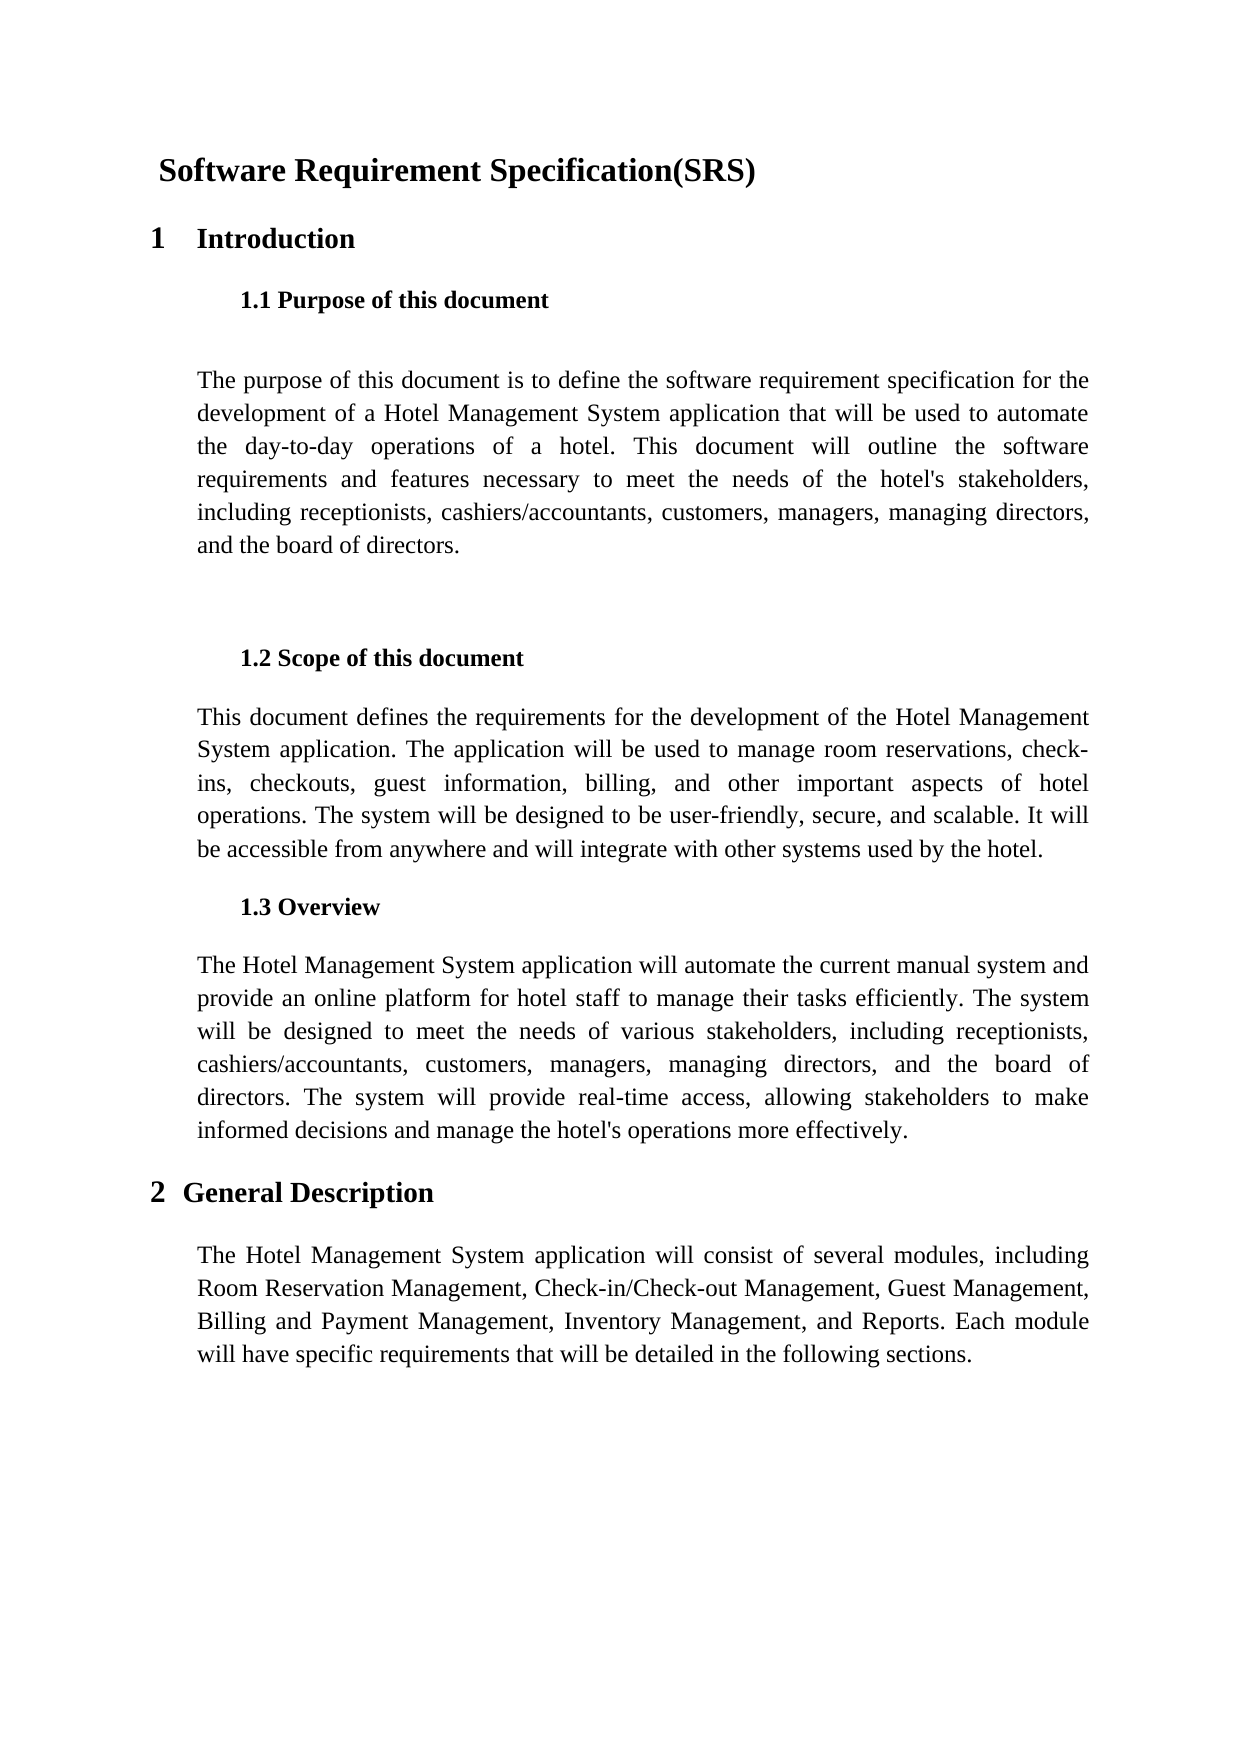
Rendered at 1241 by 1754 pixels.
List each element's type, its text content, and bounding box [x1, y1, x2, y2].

text This document defines the requirements for the development of the Hotel Management System application. The application will be used to manage room reservations, check-ins, checkouts, guest information, billing, and other important aspects of hotel operations. The system will be designed to be user-friendly, secure, and scalable. It will be accessible from anywhere and will integrate with other systems used by the hotel. [197, 702, 1090, 862]
subtitle 1.3 Overview [195, 892, 1090, 920]
subtitle The purpose of this document is to define the software requirement specification for the development of a Hotel Management System application that will be used to automate the day-to-day operations of a hotel. This document will outline the software requirements and features necessary to meet the needs of the hotel's stakeholders, including receptionists, cashiers/accountants, customers, managers, managing directors, and the board of directors. [197, 365, 1090, 559]
subtitle 1.2 Scope of this document [195, 643, 1090, 672]
subtitle 1.1 Purpose of this document [195, 285, 1090, 314]
subtitle Software Requirement Specification(SRS) [150, 150, 1090, 188]
subtitle 1 Introduction [150, 219, 1090, 255]
text The Hotel Management System application will consist of several modules, including Room Reservation Management, Check-in/Check-out Management, Guest Management, Billing and Payment Management, Inventory Management, and Reports. Each module will have specific requirements that will be detailed in the following sections. [197, 1240, 1090, 1368]
subtitle 2 General Description [150, 1173, 1090, 1209]
text The Hotel Management System application will automate the current manual system and provide an online platform for hotel staff to manage their tasks efficiently. The system will be designed to meet the needs of various stakeholders, including receptionists, cashiers/accountants, customers, managers, managing directors, and the board of directors. The system will provide real-time access, allowing stakeholders to make informed decisions and manage the hotel's operations more effectively. [197, 950, 1090, 1143]
